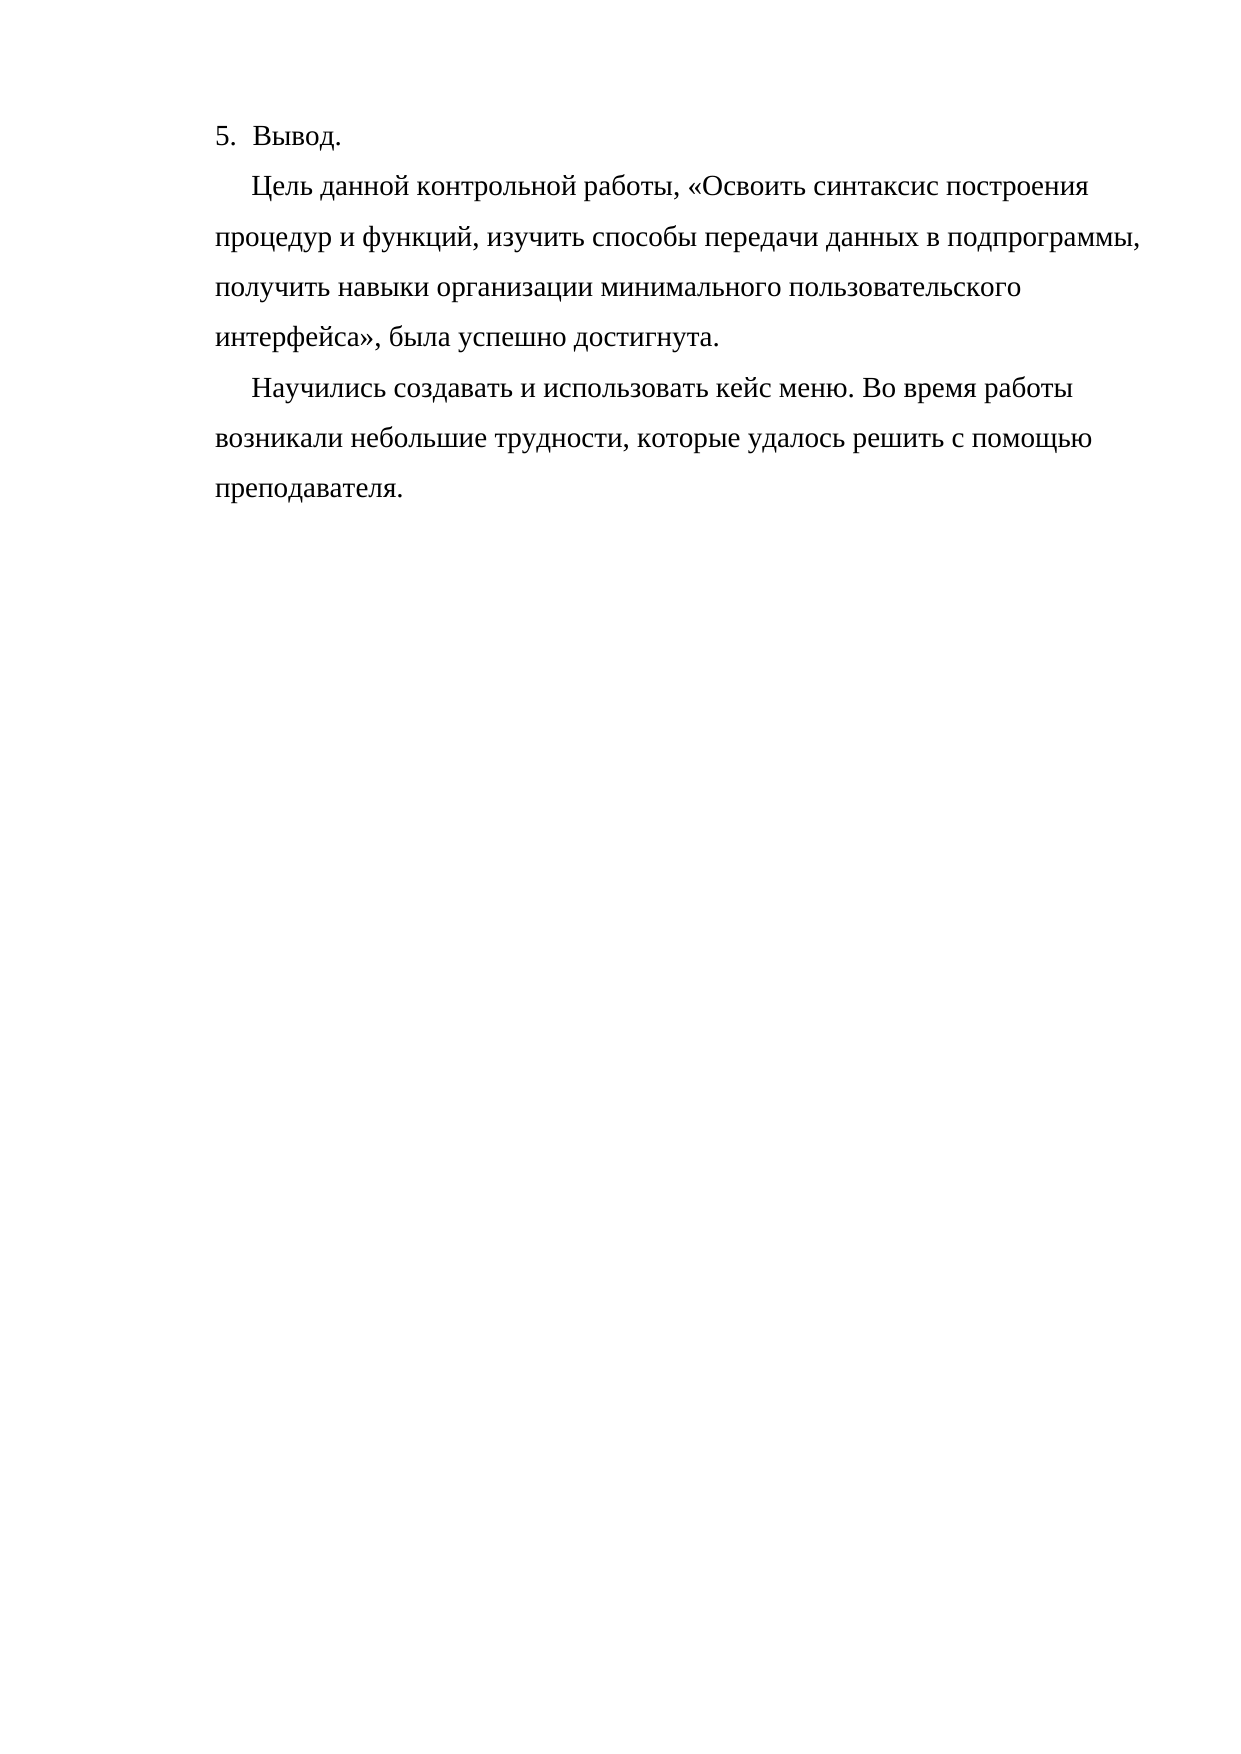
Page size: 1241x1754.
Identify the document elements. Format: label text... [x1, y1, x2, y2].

text Цель данной контрольной работы, «Освоить синтаксис построения процедур и функций, изучить способы передачи данных в подпрограммы, получить навыки организации минимального пользовательского интерфейса», была успешно достигнута. [215, 168, 1152, 353]
list Вывод. [215, 118, 1152, 152]
text Научились создавать и использовать кейс меню. Во время работы возникали небольшие трудности, которые удалось решить с помощью преподавателя. [215, 370, 1152, 504]
